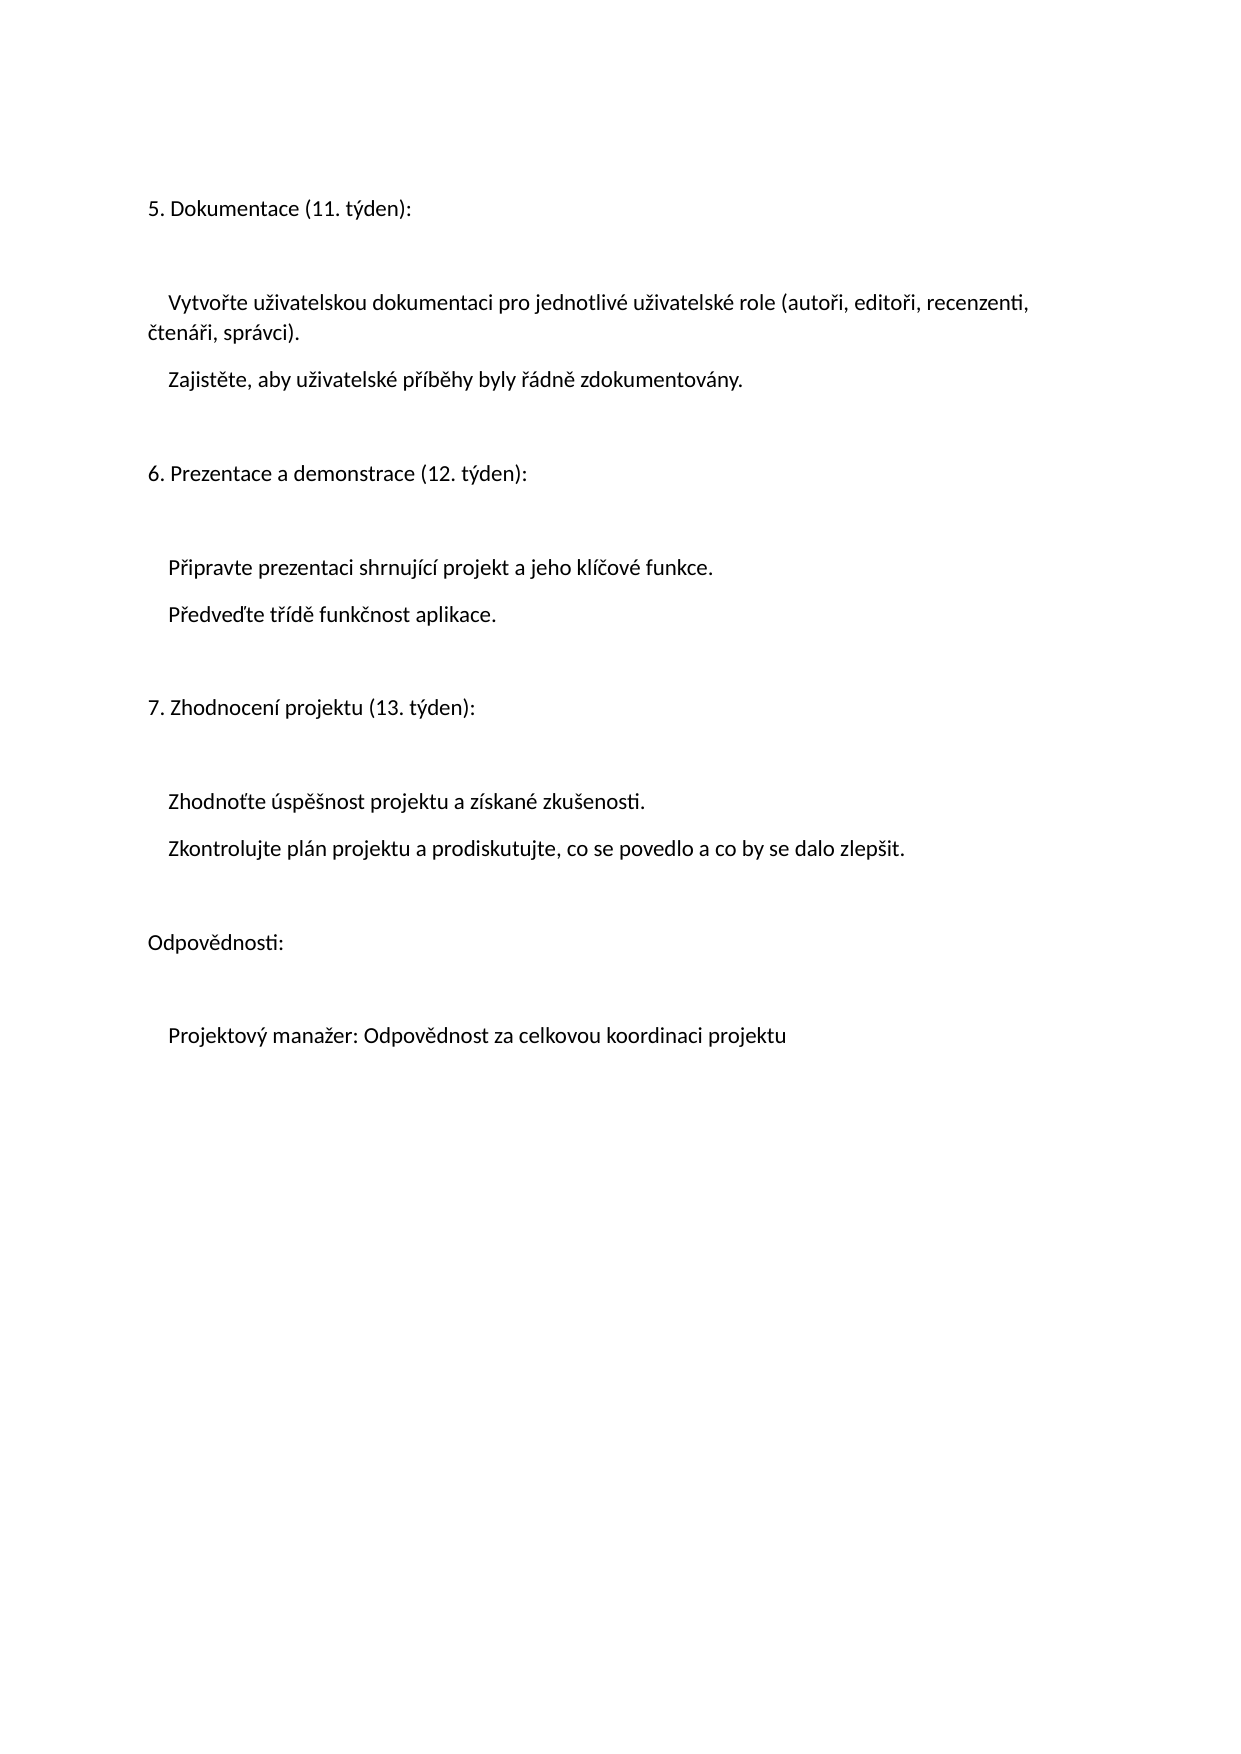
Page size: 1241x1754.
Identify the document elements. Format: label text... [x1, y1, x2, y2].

text 6. Prezentace a demonstrace (12. týden): [148, 459, 1093, 487]
text Zajistěte, aby uživatelské příběhy byly řádně zdokumentovány. [148, 365, 1093, 393]
text 5. Dokumentace (11. týden): [148, 194, 1093, 222]
text 7. Zhodnocení projektu (13. týden): [148, 693, 1093, 721]
text Zkontrolujte plán projektu a prodiskutujte, co se povedlo a co by se dalo zlepšit. [148, 834, 1093, 862]
text Zhodnoťte úspěšnost projektu a získané zkušenosti. [148, 787, 1093, 815]
text Projektový manažer: Odpovědnost za celkovou koordinaci projektu [148, 1022, 1093, 1049]
text Odpovědnosti: [148, 928, 1093, 956]
text Vytvořte uživatelskou dokumentaci pro jednotlivé uživatelské role (autoři, editoři, recenzenti, čtenáři, správci). [148, 288, 1093, 346]
text Předveďte třídě funkčnost aplikace. [148, 600, 1093, 628]
text Připravte prezentaci shrnující projekt a jeho klíčové funkce. [148, 553, 1093, 581]
